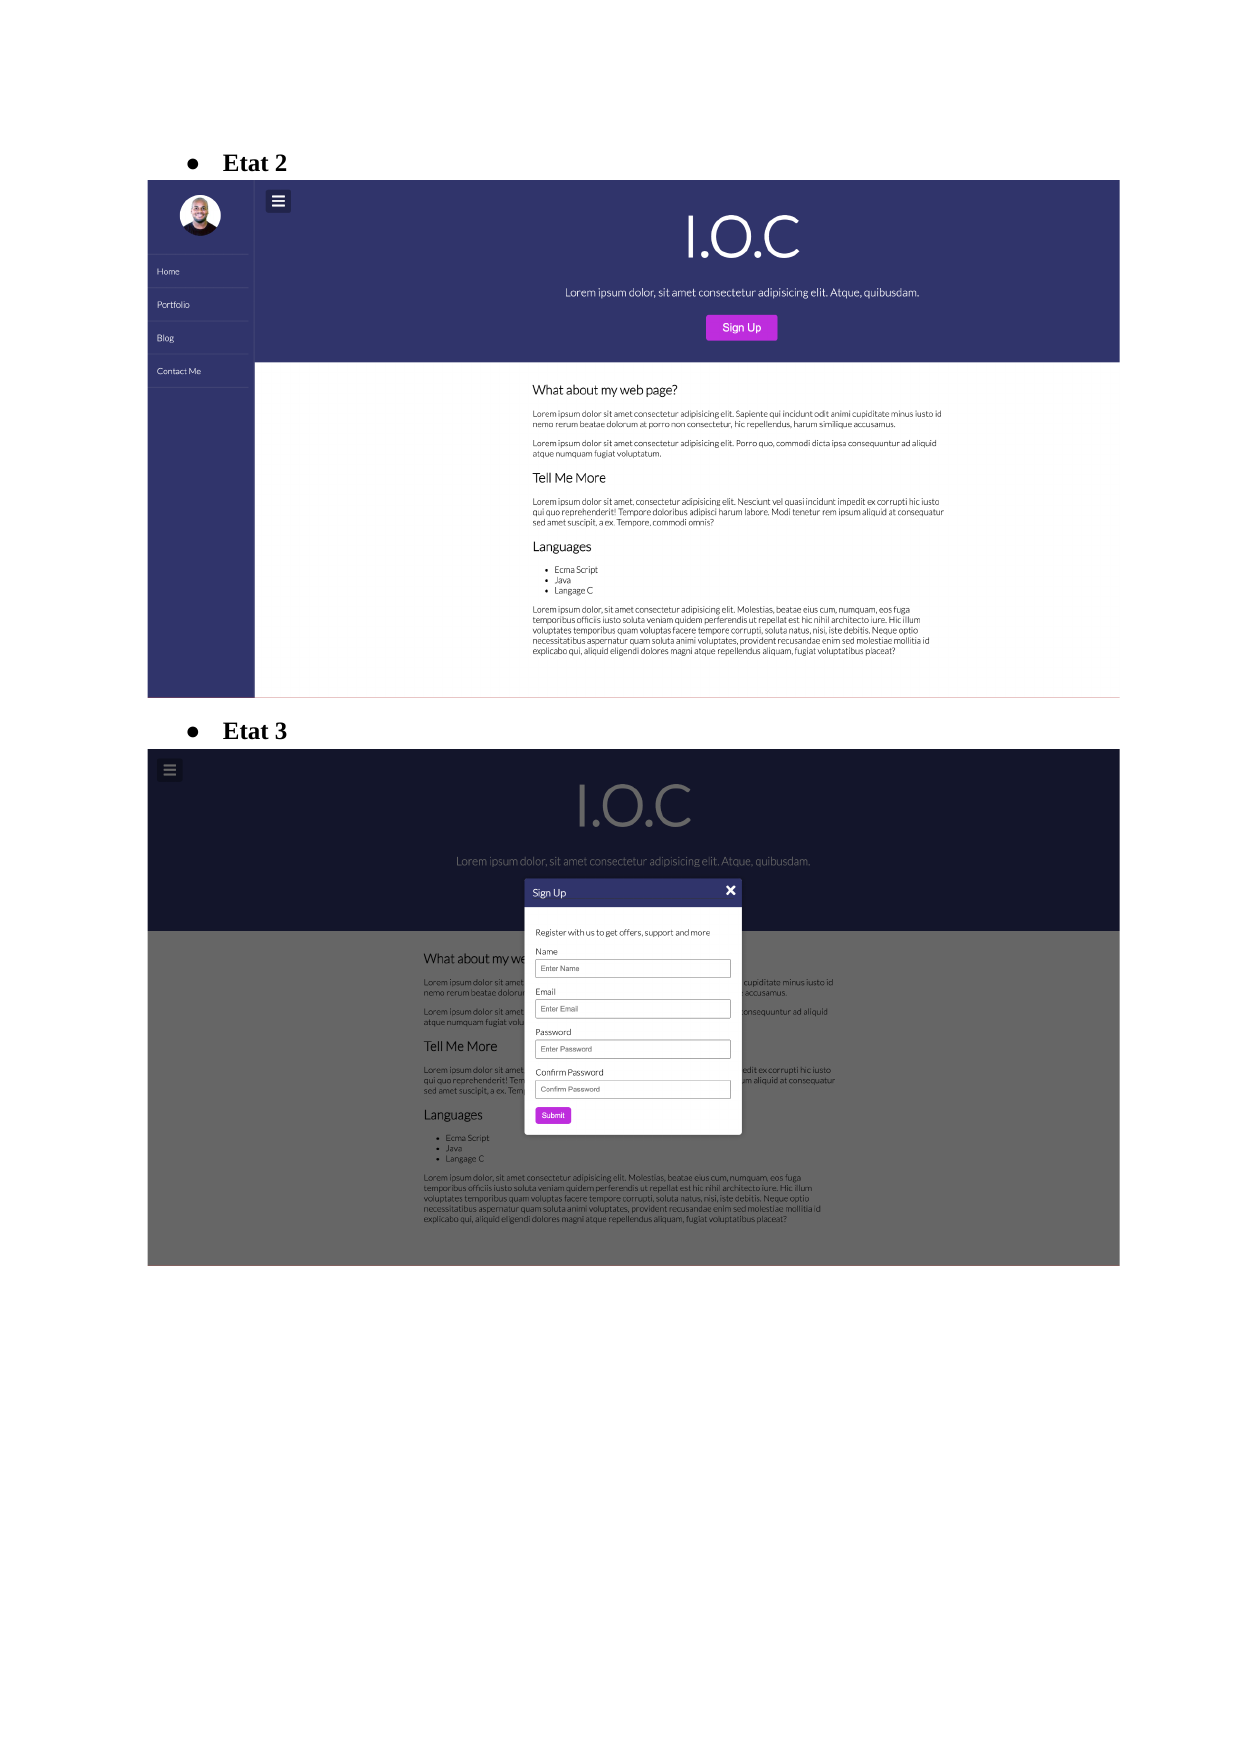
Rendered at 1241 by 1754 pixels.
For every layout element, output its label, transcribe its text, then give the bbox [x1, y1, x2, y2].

picture [147, 180, 1120, 698]
list Etat 3 [185, 716, 1093, 745]
picture [147, 749, 1120, 1266]
list Etat 2 [185, 148, 1093, 176]
